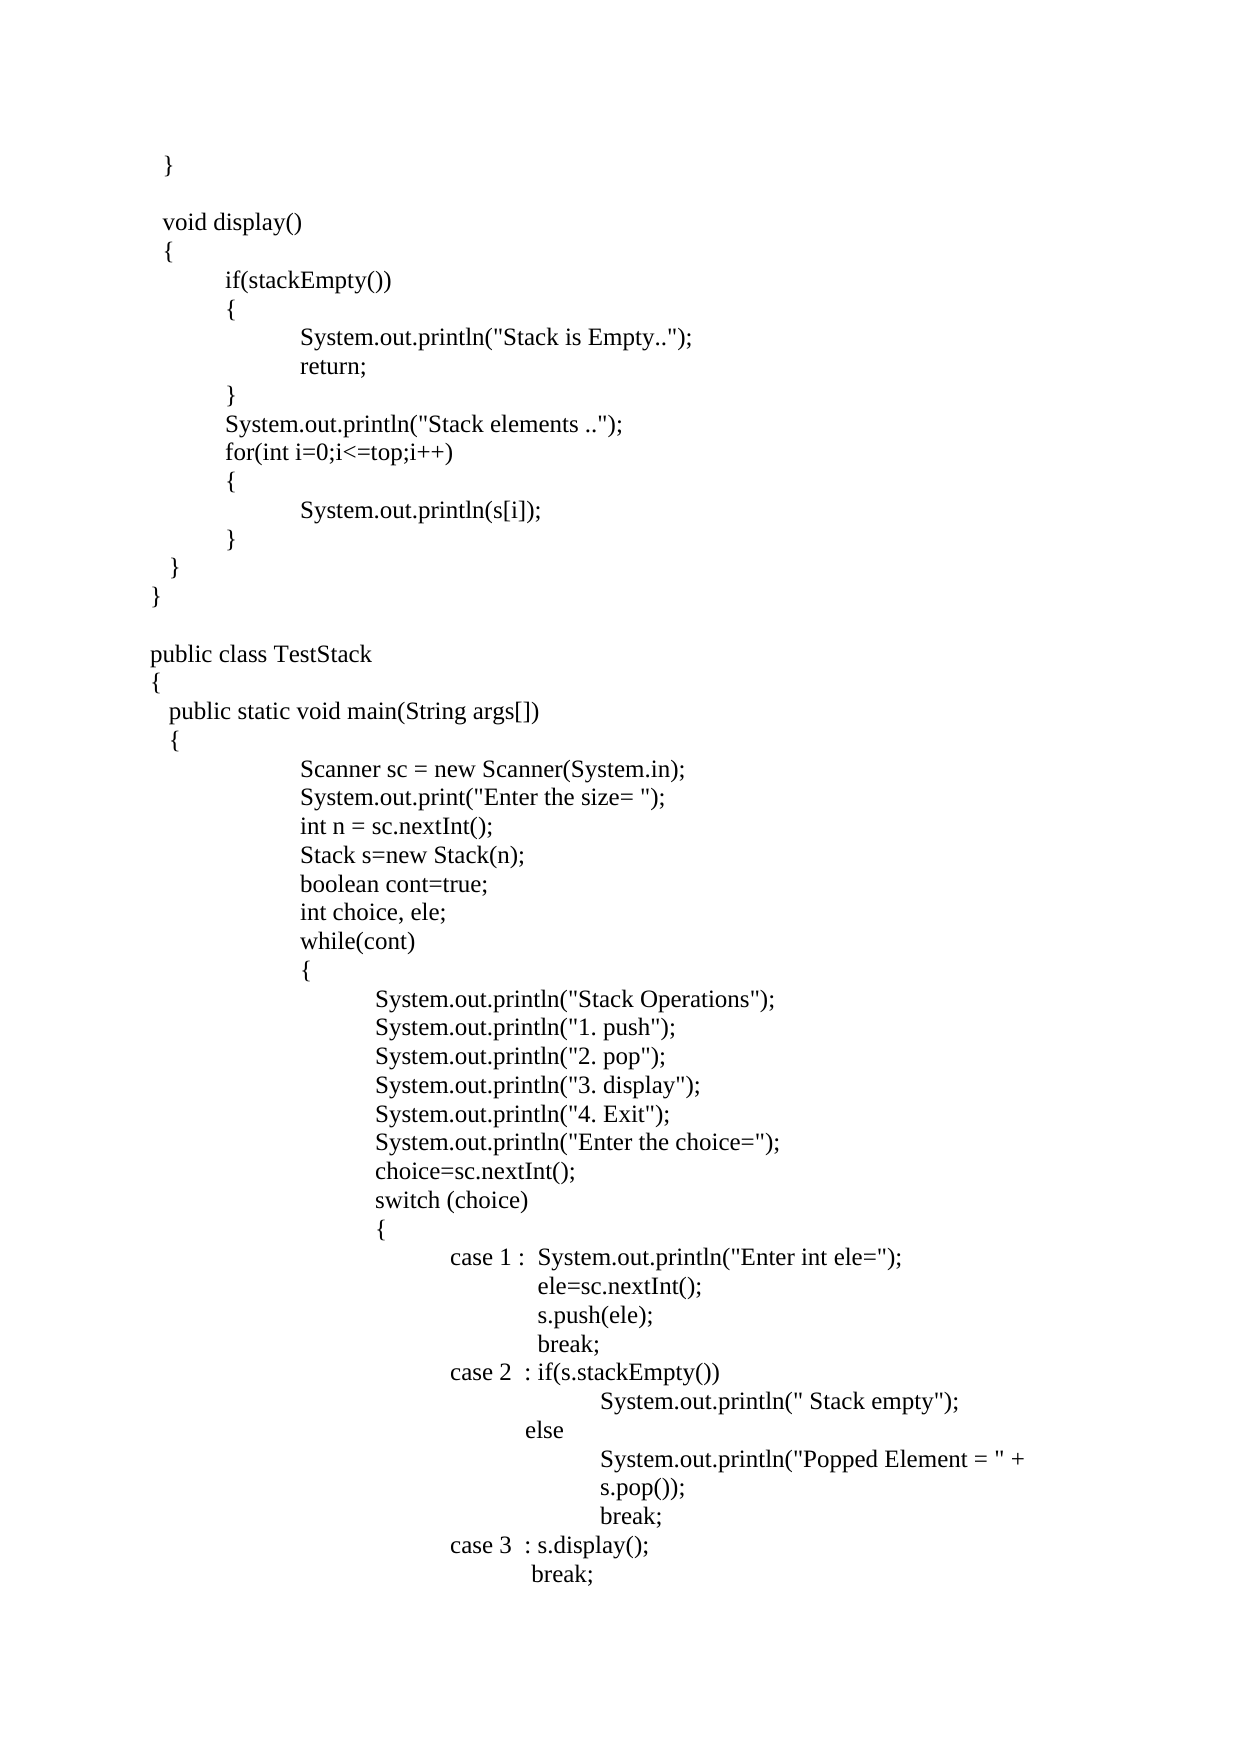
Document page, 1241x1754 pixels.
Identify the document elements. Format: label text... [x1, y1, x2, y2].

text System.out.println("4. Exit"); [150, 1099, 1090, 1127]
text System.out.print("Enter the size= "); [150, 782, 1090, 811]
text break; [150, 1559, 1090, 1587]
text ele=sc.nextInt(); [150, 1271, 1090, 1300]
text } [150, 150, 1090, 179]
text System.out.println("2. pop"); [150, 1041, 1090, 1070]
text boolean cont=true; [150, 869, 1090, 897]
text } [150, 552, 1090, 581]
text Stack s=new Stack(n); [150, 840, 1090, 869]
text public static void main(String args[]) [150, 696, 1090, 725]
text int n = sc.nextInt(); [150, 811, 1090, 840]
text choice=sc.nextInt(); [150, 1156, 1090, 1185]
text System.out.println("1. push"); [150, 1012, 1090, 1041]
text int choice, ele; [150, 897, 1090, 926]
text { [150, 725, 1090, 754]
text case 1 : System.out.println("Enter int ele="); [150, 1242, 1090, 1271]
text for(int i=0;i<=top;i++) [150, 437, 1090, 466]
text { [150, 466, 1090, 495]
text System.out.println("Stack is Empty.."); [150, 322, 1090, 351]
text } [150, 380, 1090, 409]
text Scanner sc = new Scanner(System.in); [150, 754, 1090, 782]
text else [150, 1415, 1090, 1444]
text System.out.println(" Stack empty"); [150, 1386, 1090, 1415]
text System.out.println("Stack Operations"); [150, 984, 1090, 1012]
text void display() [150, 207, 1090, 236]
text { [150, 667, 1090, 696]
text s.push(ele); [150, 1300, 1090, 1329]
text { [150, 294, 1090, 322]
text { [150, 955, 1090, 984]
text return; [150, 351, 1090, 380]
text System.out.println("Enter the choice="); [150, 1127, 1090, 1156]
text while(cont) [150, 926, 1090, 955]
text { [150, 236, 1090, 265]
text } [150, 581, 1090, 610]
text System.out.println("3. display"); [150, 1070, 1090, 1099]
text switch (choice) [150, 1185, 1090, 1214]
text break; [150, 1329, 1090, 1357]
text case 2 : if(s.stackEmpty()) [150, 1357, 1090, 1386]
text if(stackEmpty()) [150, 265, 1090, 294]
text System.out.println("Stack elements .."); [150, 409, 1090, 437]
text System.out.println(s[i]); [150, 495, 1090, 524]
text { [150, 1214, 1090, 1242]
text case 3 : s.display(); [150, 1530, 1090, 1559]
text break; [150, 1501, 1090, 1530]
text public class TestStack [150, 639, 1090, 667]
text } [150, 524, 1090, 552]
text System.out.println("Popped Element = " + s.pop()); [150, 1444, 1090, 1501]
